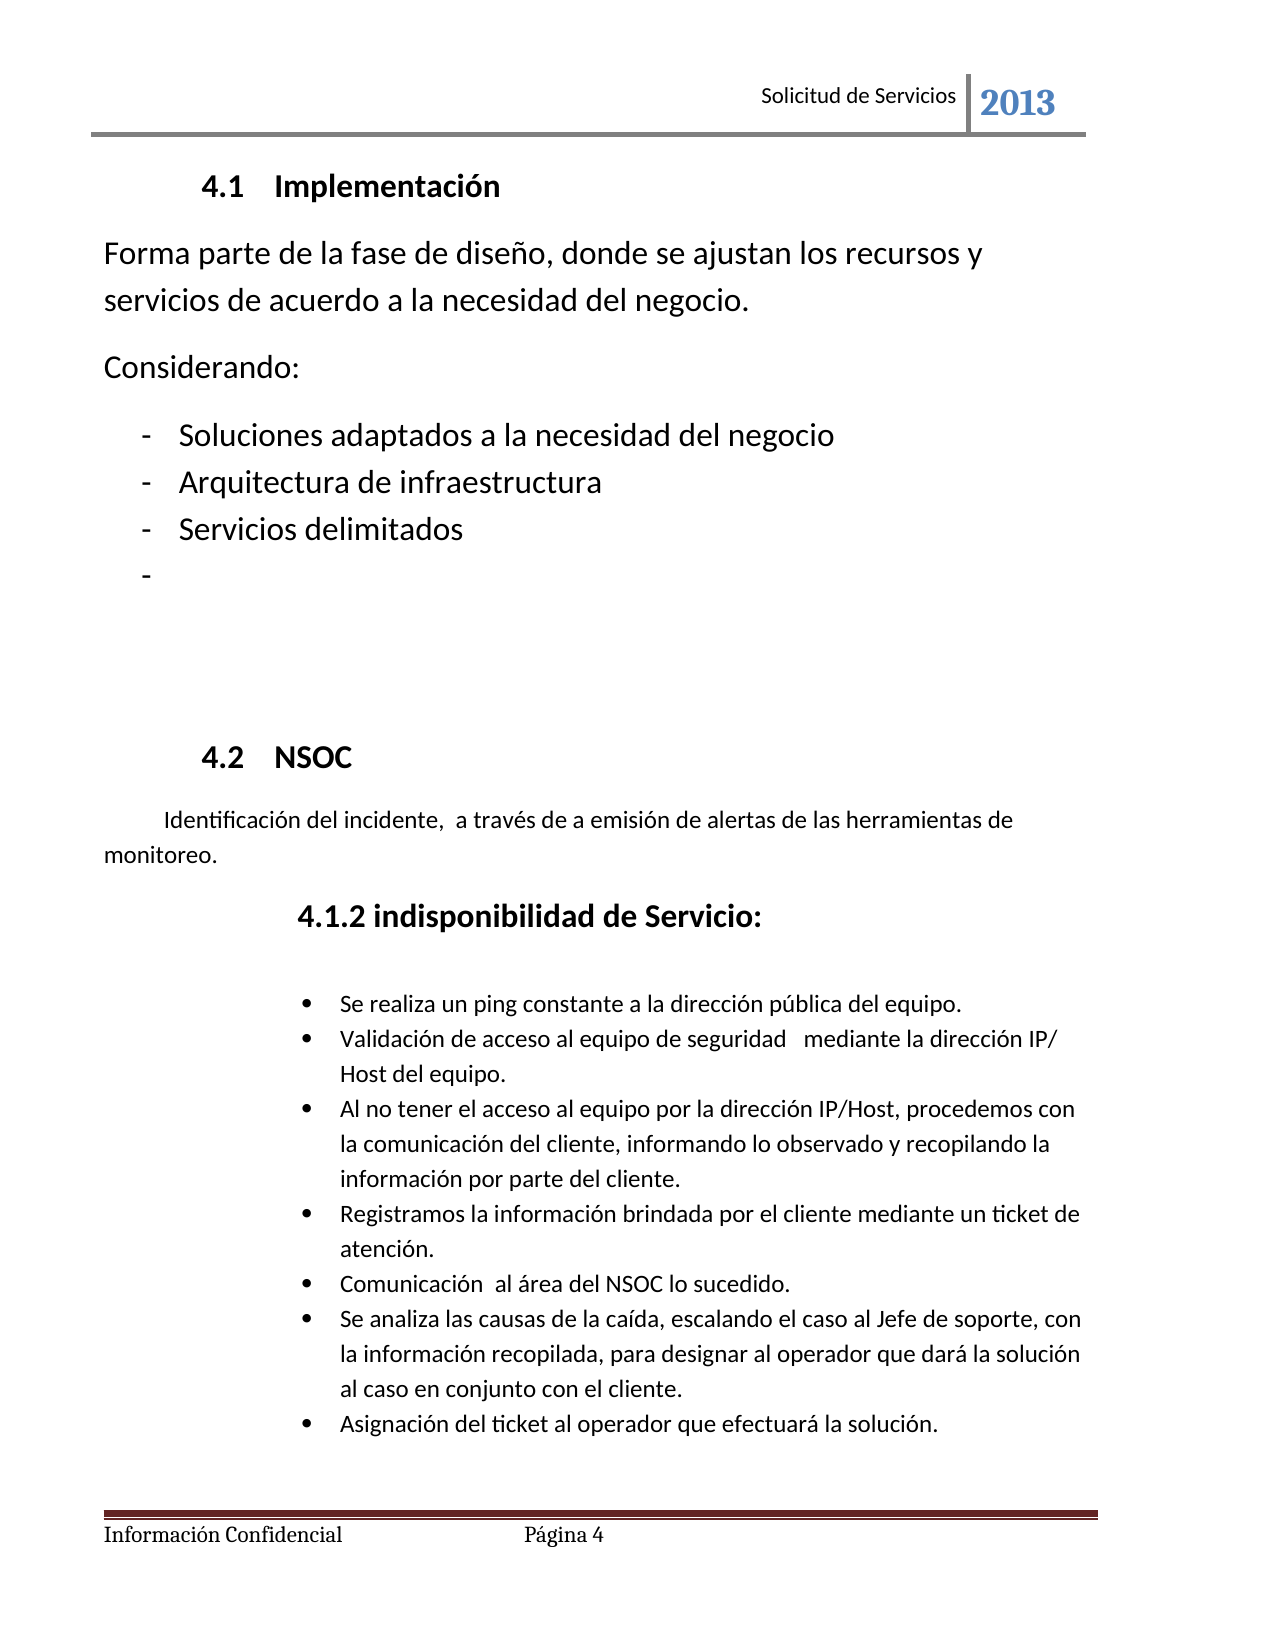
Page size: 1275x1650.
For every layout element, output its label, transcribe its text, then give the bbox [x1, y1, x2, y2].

text Forma parte de la fase de diseño, donde se ajustan los recursos y servicios de acuerdo a la necesidad del negocio. [103, 232, 1098, 320]
list Se analiza las causas de la caída, escalando el caso al Jefe de soporte, con la información recopilada, para designar al operador que dará la solución al caso en conjunto con el cliente. [302, 1303, 1098, 1404]
list Registramos la información brindada por el cliente mediante un ticket de atención. [302, 1198, 1098, 1264]
list 4.1.2 indisponibilidad de Servicio: [297, 895, 1098, 936]
text 4.1 Implementación [103, 164, 1098, 205]
list Servicios delimitados [141, 508, 1098, 548]
list Arquitectura de infraestructura [141, 461, 1098, 502]
text Identificación del incidente, a través de a emisión de alertas de las herramientas de monitoreo. [103, 804, 1098, 869]
list Al no tener el acceso al equipo por la dirección IP/Host, procedemos con la comunicación del cliente, informando lo observado y recopilando la información por parte del cliente. [302, 1093, 1098, 1194]
list Soluciones adaptados a la necesidad del negocio [141, 414, 1098, 455]
list Asignación del ticket al operador que efectuará la solución. [302, 1408, 1098, 1439]
text 4.2 NSOC [103, 736, 1098, 777]
list Comunicación al área del NSOC lo sucedido. [302, 1268, 1098, 1299]
text Considerando: [103, 347, 1098, 387]
list Validación de acceso al equipo de seguridad mediante la dirección IP/ Host del equipo. [302, 1023, 1098, 1089]
list Se realiza un ping constante a la dirección pública del equipo. [302, 988, 1098, 1019]
